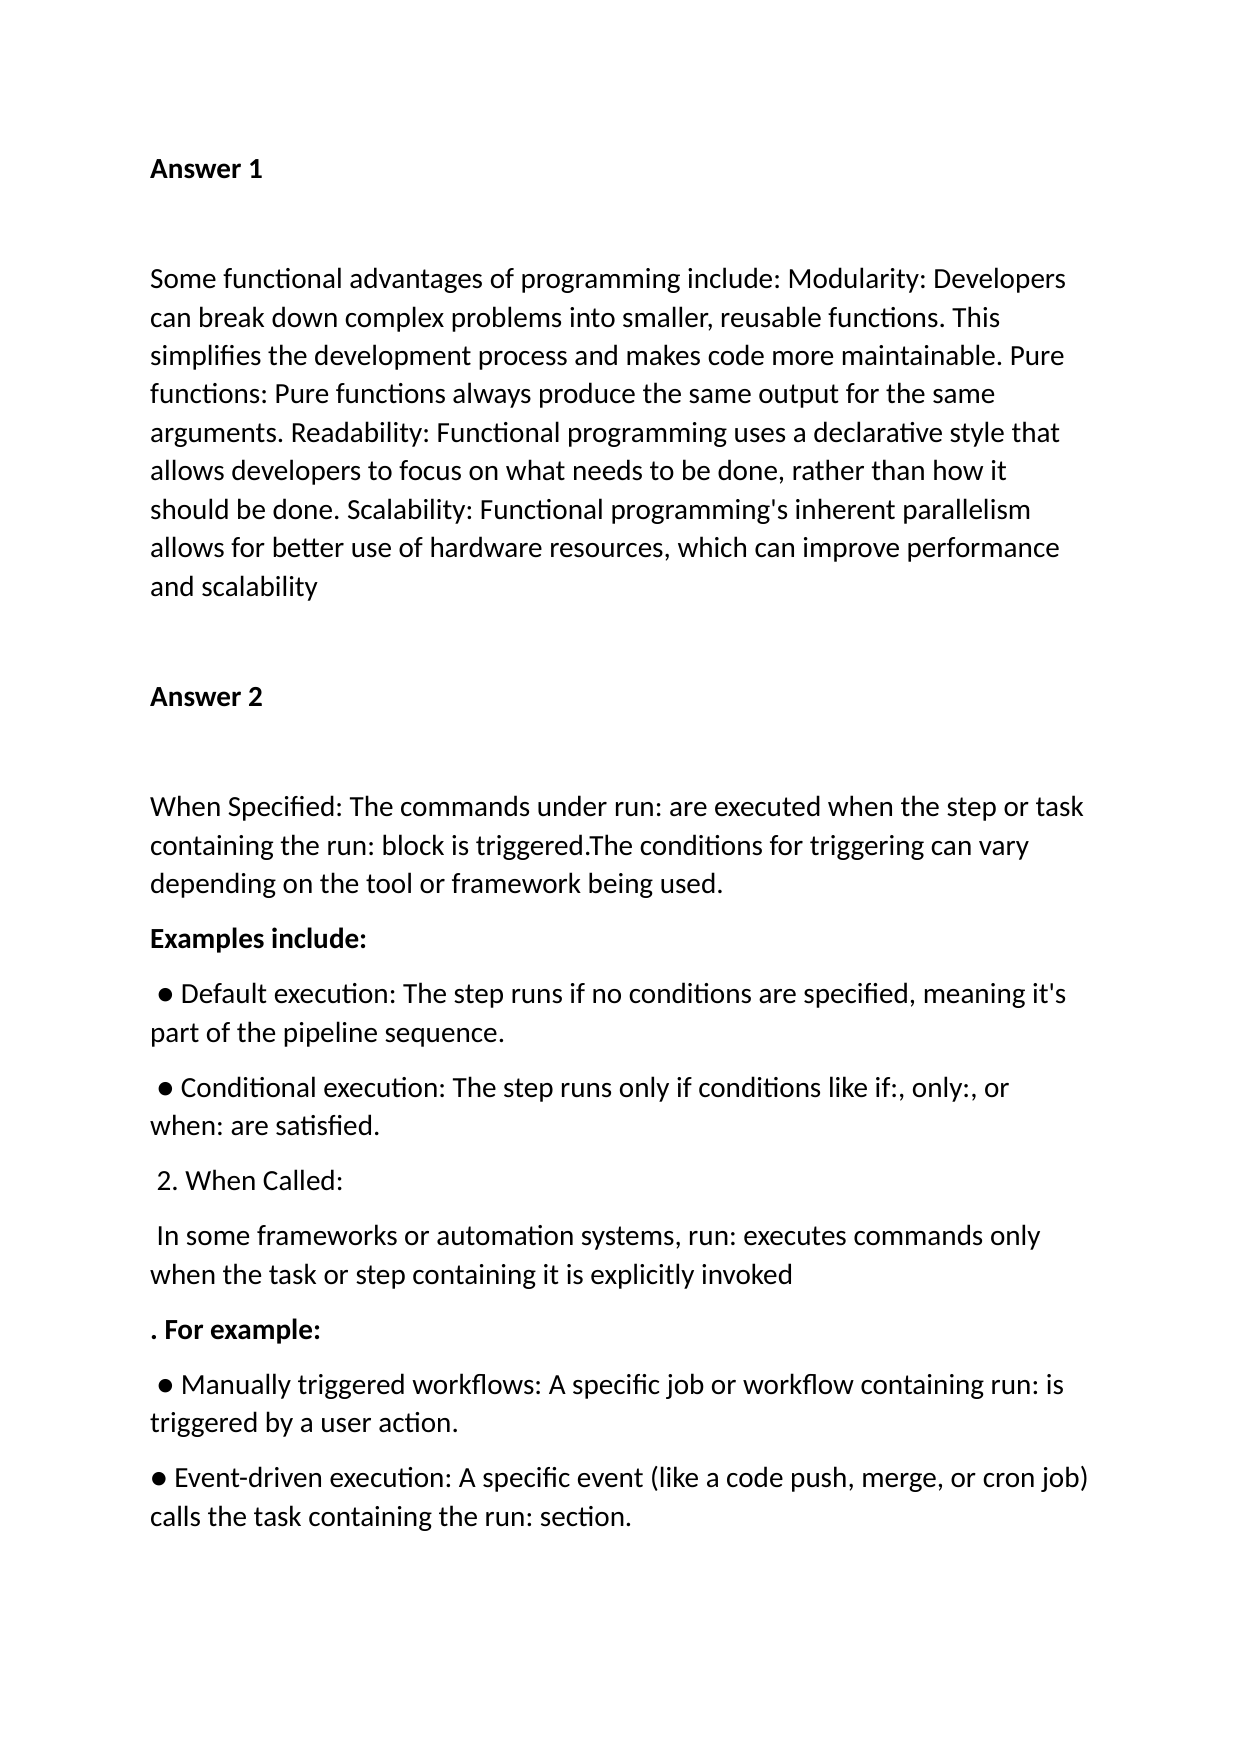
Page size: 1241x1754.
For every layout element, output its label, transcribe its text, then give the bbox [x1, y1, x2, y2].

text Answer 1 [150, 150, 1090, 186]
text 2. When Called: [150, 1162, 1090, 1198]
text In some frameworks or automation systems, run: executes commands only when the task or step containing it is explicitly invoked [150, 1217, 1090, 1291]
text Answer 2 [150, 678, 1090, 713]
text ● Event-driven execution: A specific event (like a code push, merge, or cron job) calls the task containing the run: section. [150, 1459, 1090, 1534]
text . For example: [150, 1311, 1090, 1347]
text When Specified: The commands under run: are executed when the step or task containing the run: block is triggered.The conditions for triggering can vary depending on the tool or framework being used. [150, 788, 1090, 901]
text ● Conditional execution: The step runs only if conditions like if:, only:, or when: are satisfied. [150, 1069, 1090, 1143]
text ● Manually triggered workflows: A specific job or workflow containing run: is triggered by a user action. [150, 1366, 1090, 1440]
text Some functional advantages of programming include: Modularity: Developers can break down complex problems into smaller, reusable functions. This simplifies the development process and makes code more maintainable. Pure functions: Pure functions always produce the same output for the same arguments. Readability: Functional programming uses a declarative style that allows developers to focus on what needs to be done, rather than how it should be done. Scalability: Functional programming's inherent parallelism allows for better use of hardware resources, which can improve performance and scalability [150, 260, 1090, 603]
text ● Default execution: The step runs if no conditions are specified, meaning it's part of the pipeline sequence. [150, 975, 1090, 1049]
text Examples include: [150, 920, 1090, 956]
